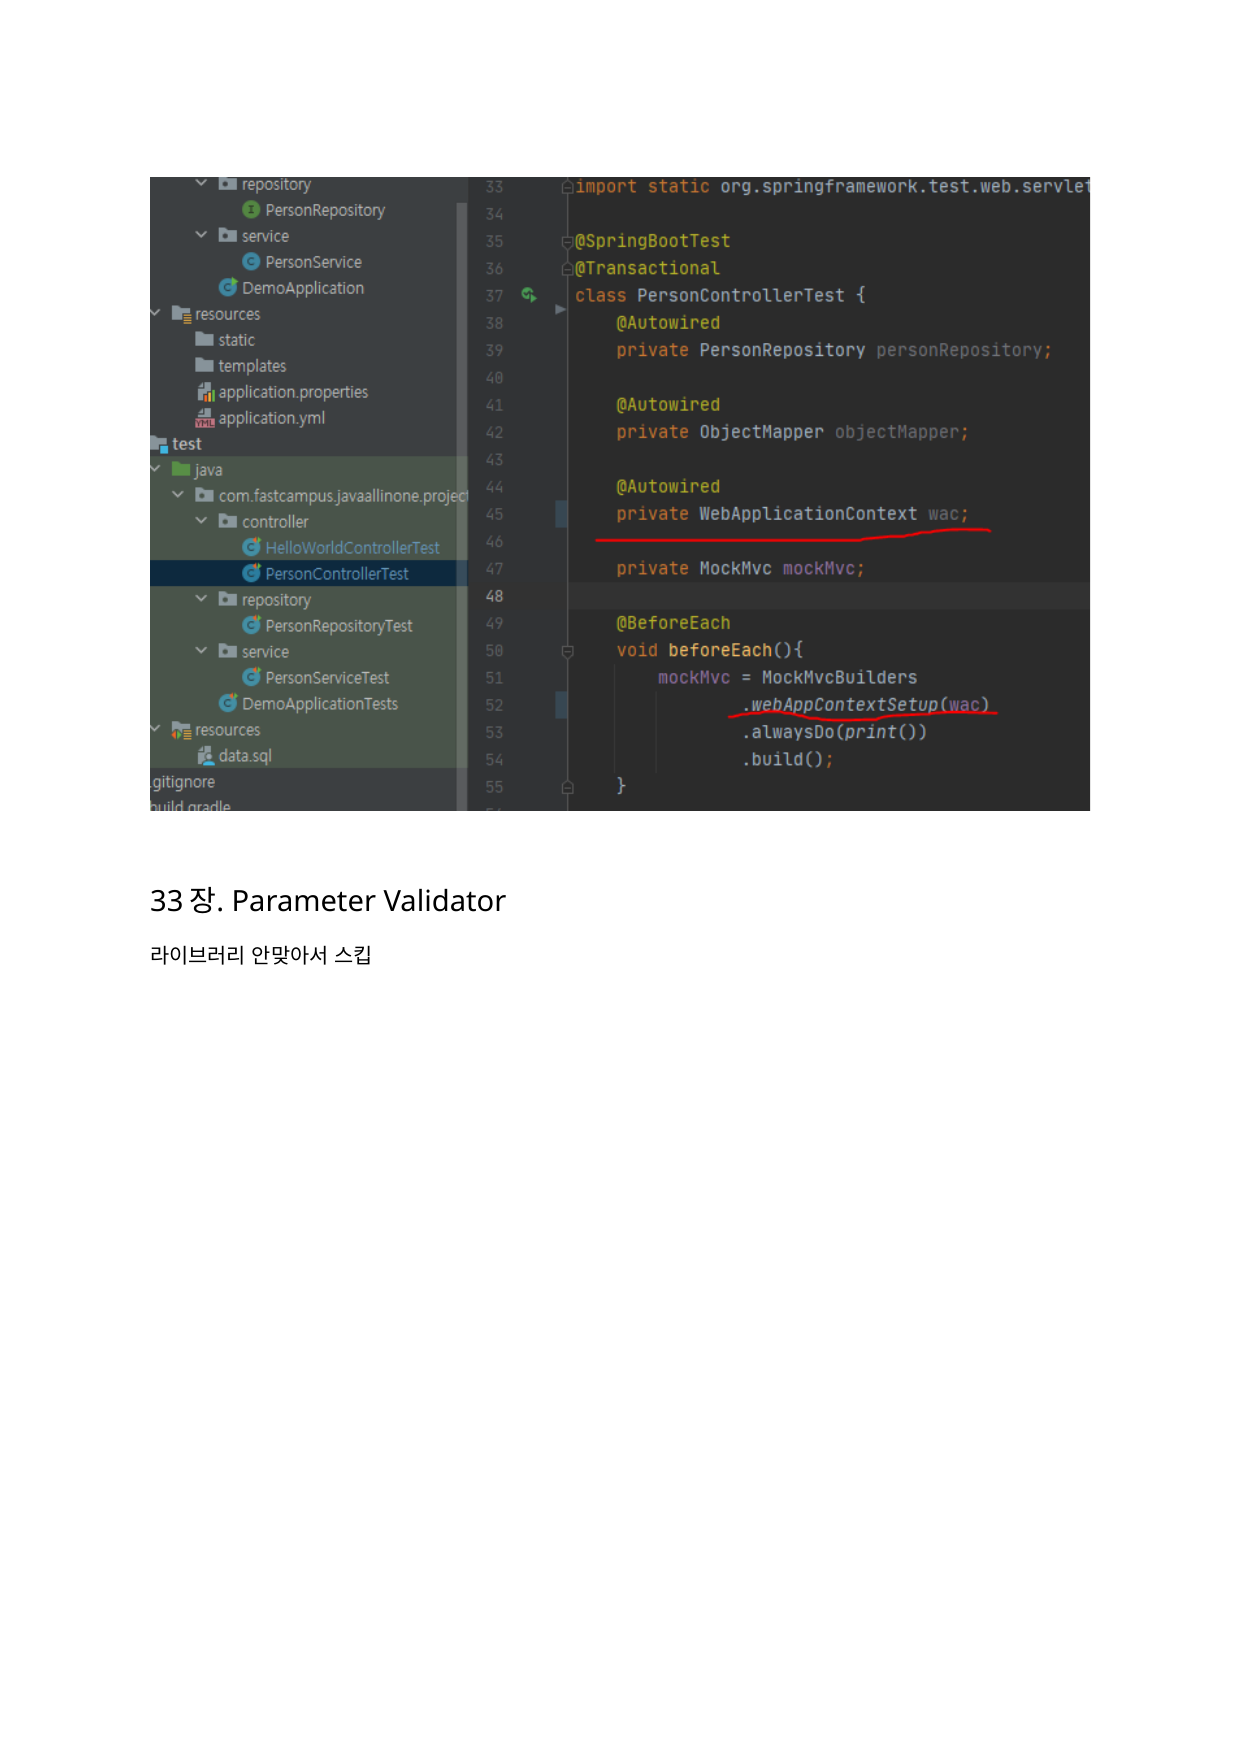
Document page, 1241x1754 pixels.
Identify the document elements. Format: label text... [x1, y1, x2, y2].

subtitle 33장. Parameter Validator [150, 877, 1090, 919]
text 라이브러리 안맞아서 스킵 [150, 939, 1090, 970]
picture [150, 177, 1091, 811]
